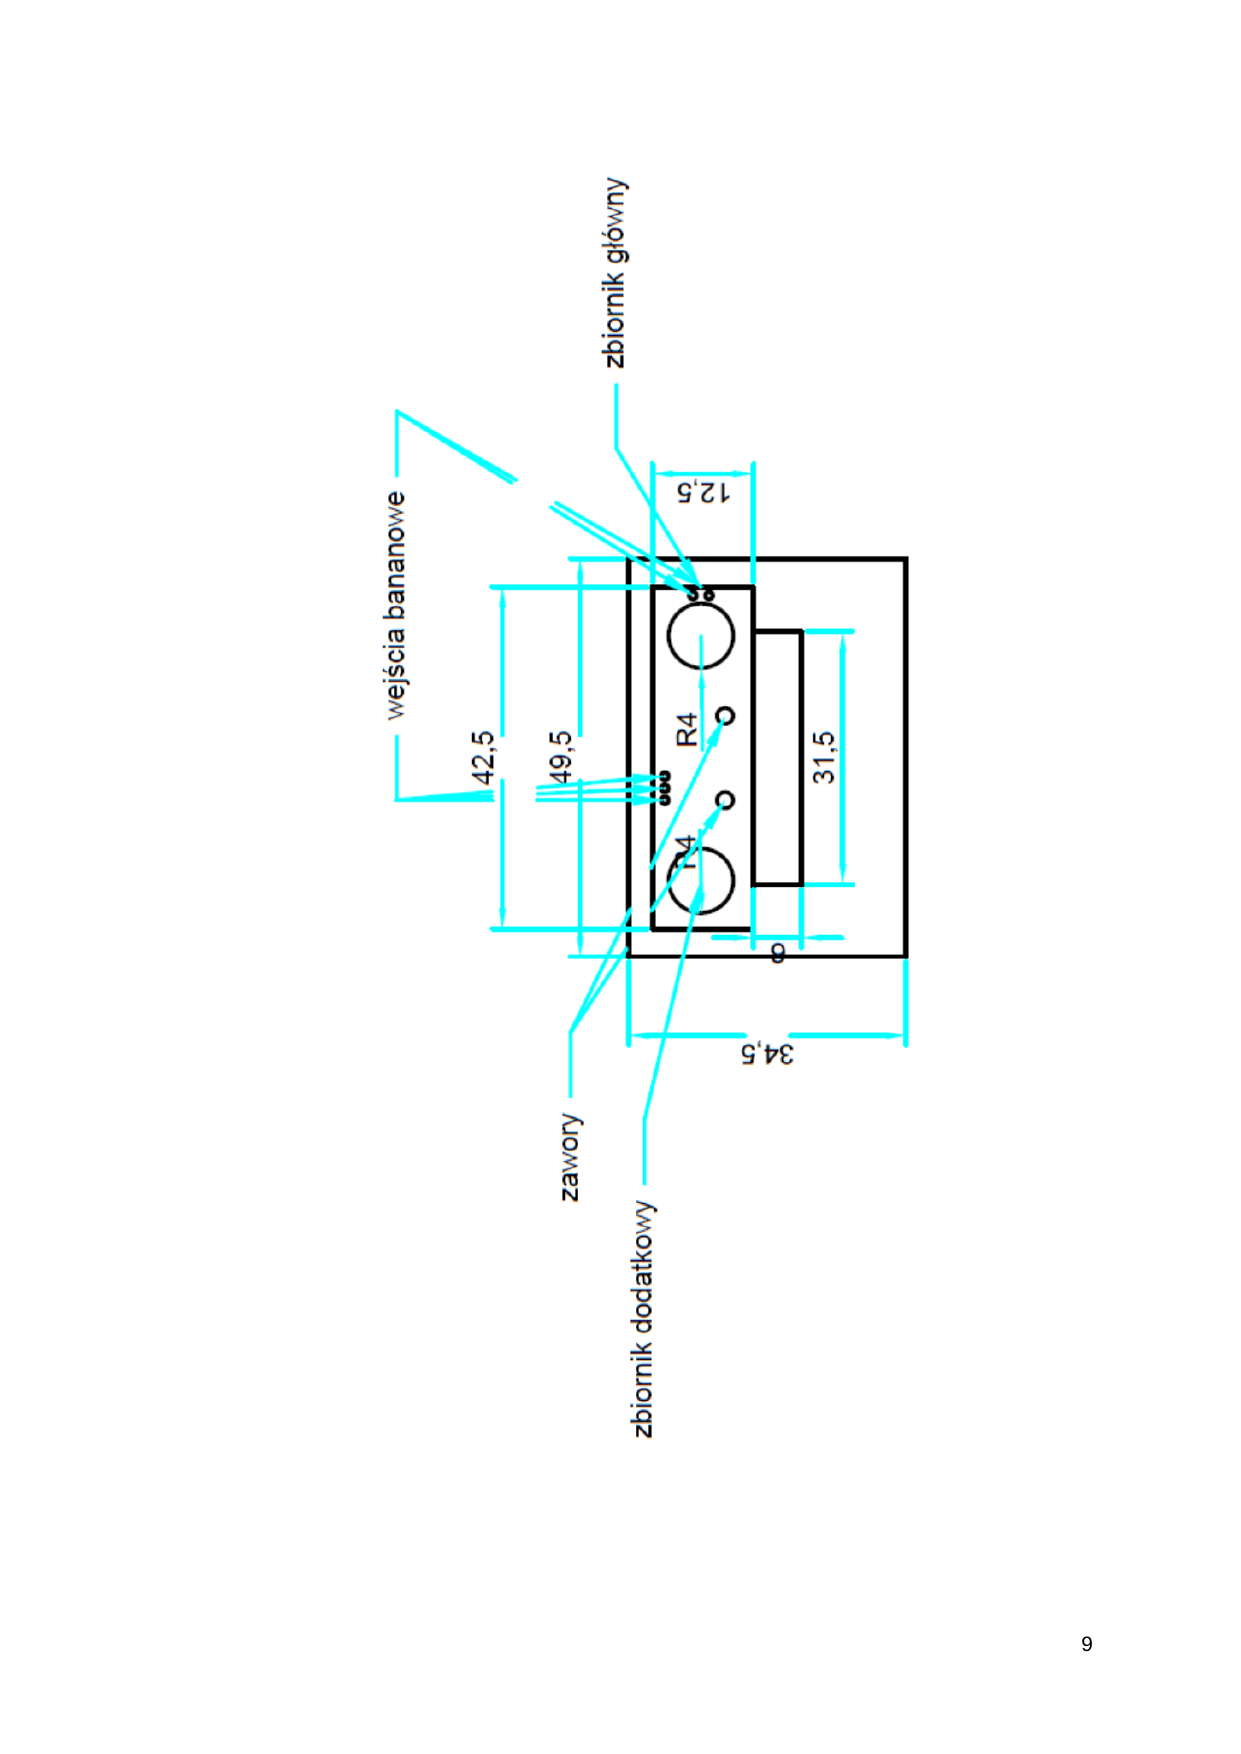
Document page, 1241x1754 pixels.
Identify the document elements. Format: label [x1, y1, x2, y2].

picture [366, 165, 930, 1453]
